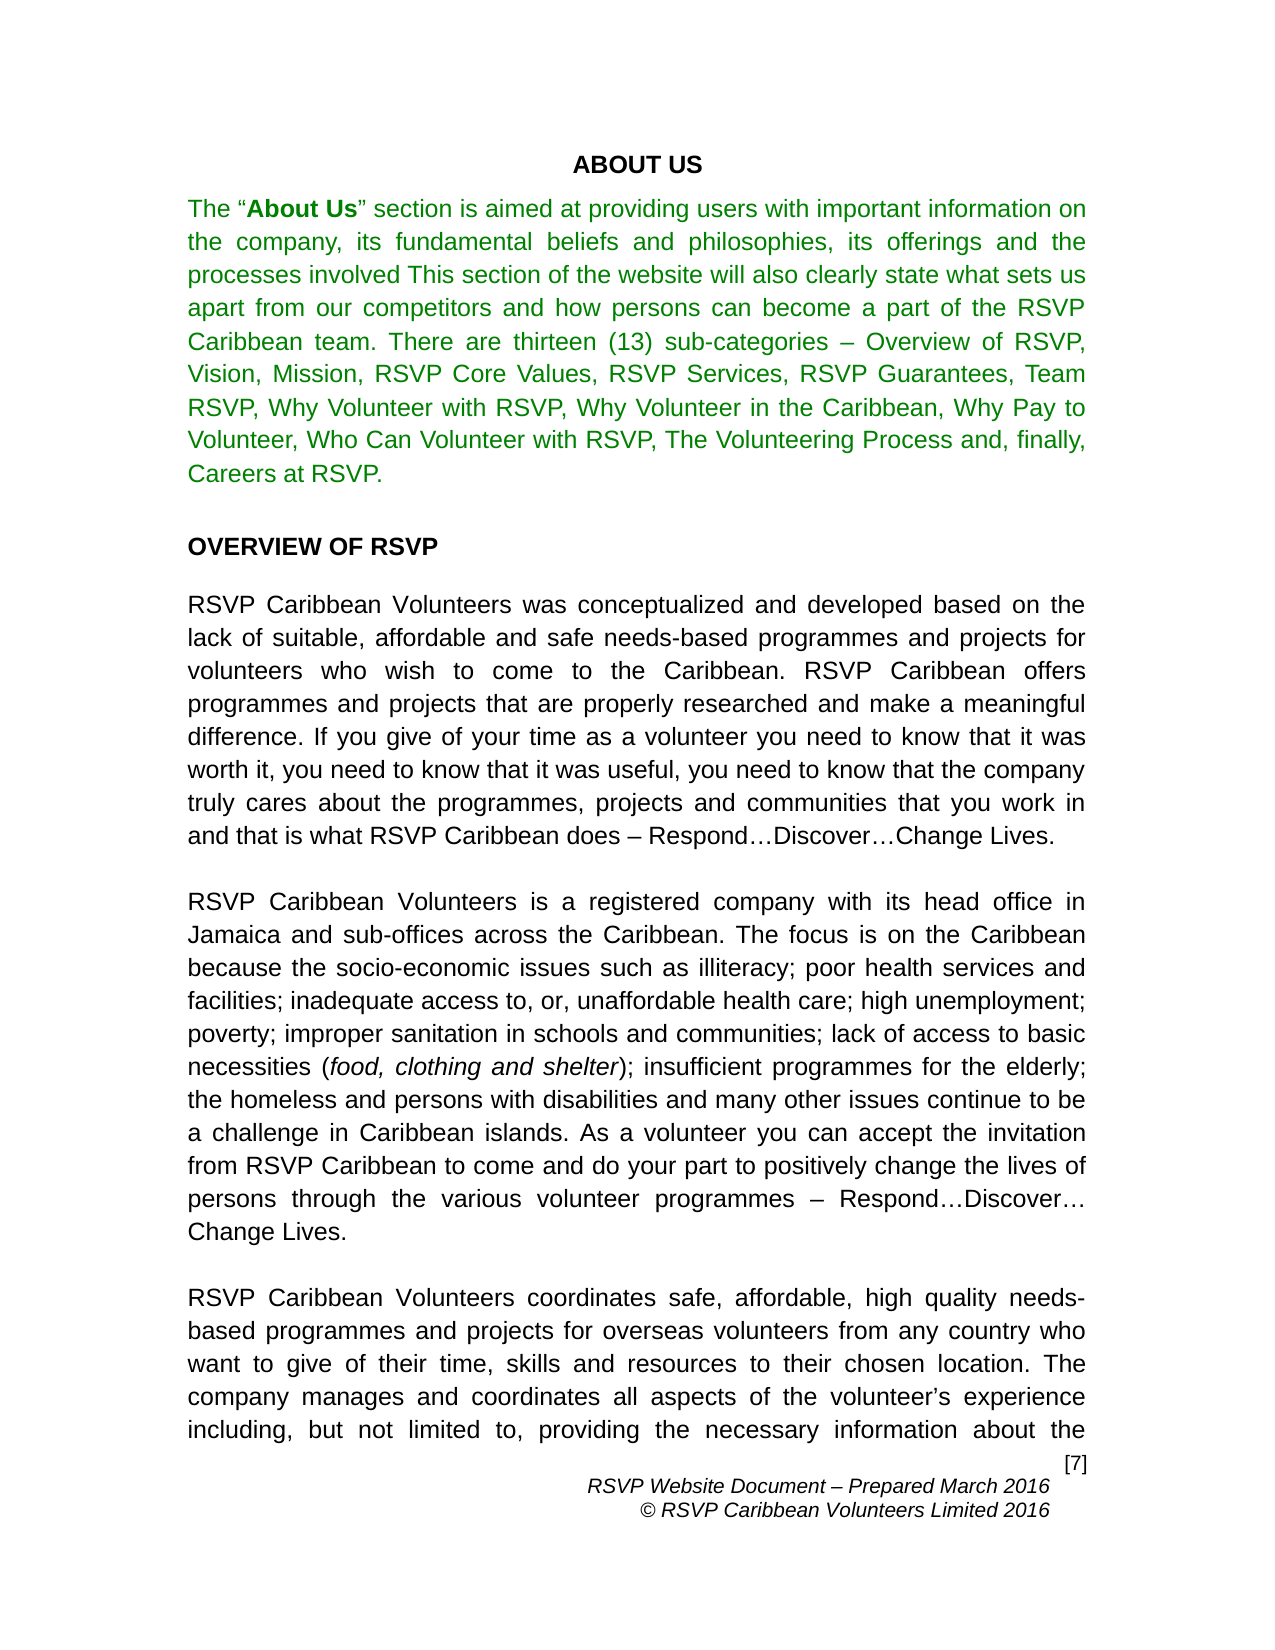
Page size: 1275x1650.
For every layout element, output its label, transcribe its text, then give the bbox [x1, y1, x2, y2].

list RSVP Caribbean Volunteers is a registered company with its head office in Jamaica and sub-offices across the Caribbean. The focus is on the Caribbean because the socio-economic issues such as illiteracy; poor health services and facilities; inadequate access to, or, unaffordable health care; high unemployment; poverty; improper sanitation in schools and communities; lack of access to basic necessities (food, clothing and shelter); insufficient programmes for the elderly; the homeless and persons with disabilities and many other issues continue to be a challenge in Caribbean islands. As a volunteer you can accept the invitation from RSVP Caribbean to come and do your part to positively change the lives of persons through the various volunteer programmes – Respond…Discover…Change Lives. [187, 887, 1087, 1246]
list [187, 1283, 1087, 1444]
text The “About Us” section is aimed at providing users with important information on the company, its fundamental beliefs and philosophies, its offerings and the processes involved This section of the website will also clearly state what sets us apart from our competitors and how persons can become a part of the RSVP Caribbean team. There are thirteen (13) sub-categories – Overview of RSVP, Vision, Mission, RSVP Core Values, RSVP Services, RSVP Guarantees, Team RSVP, Why Volunteer with RSVP, Why Volunteer in the Caribbean, Why Pay to Volunteer, Who Can Volunteer with RSVP, The Volunteering Process and, finally, Careers at RSVP. [187, 194, 1087, 487]
list RSVP Caribbean Volunteers was conceptualized and developed based on the lack of suitable, affordable and safe needs-based programmes and projects for volunteers who wish to come to the Caribbean. RSVP Caribbean offers programmes and projects that are properly researched and make a meaningful difference. If you give of your time as a volunteer you need to know that it was worth it, you need to know that it was useful, you need to know that the company truly cares about the programmes, projects and communities that you work in and that is what RSVP Caribbean does – Respond…Discover…Change Lives. [187, 590, 1087, 850]
list OVERVIEW OF RSVP [187, 532, 1087, 561]
text ABOUT US [187, 150, 1087, 179]
